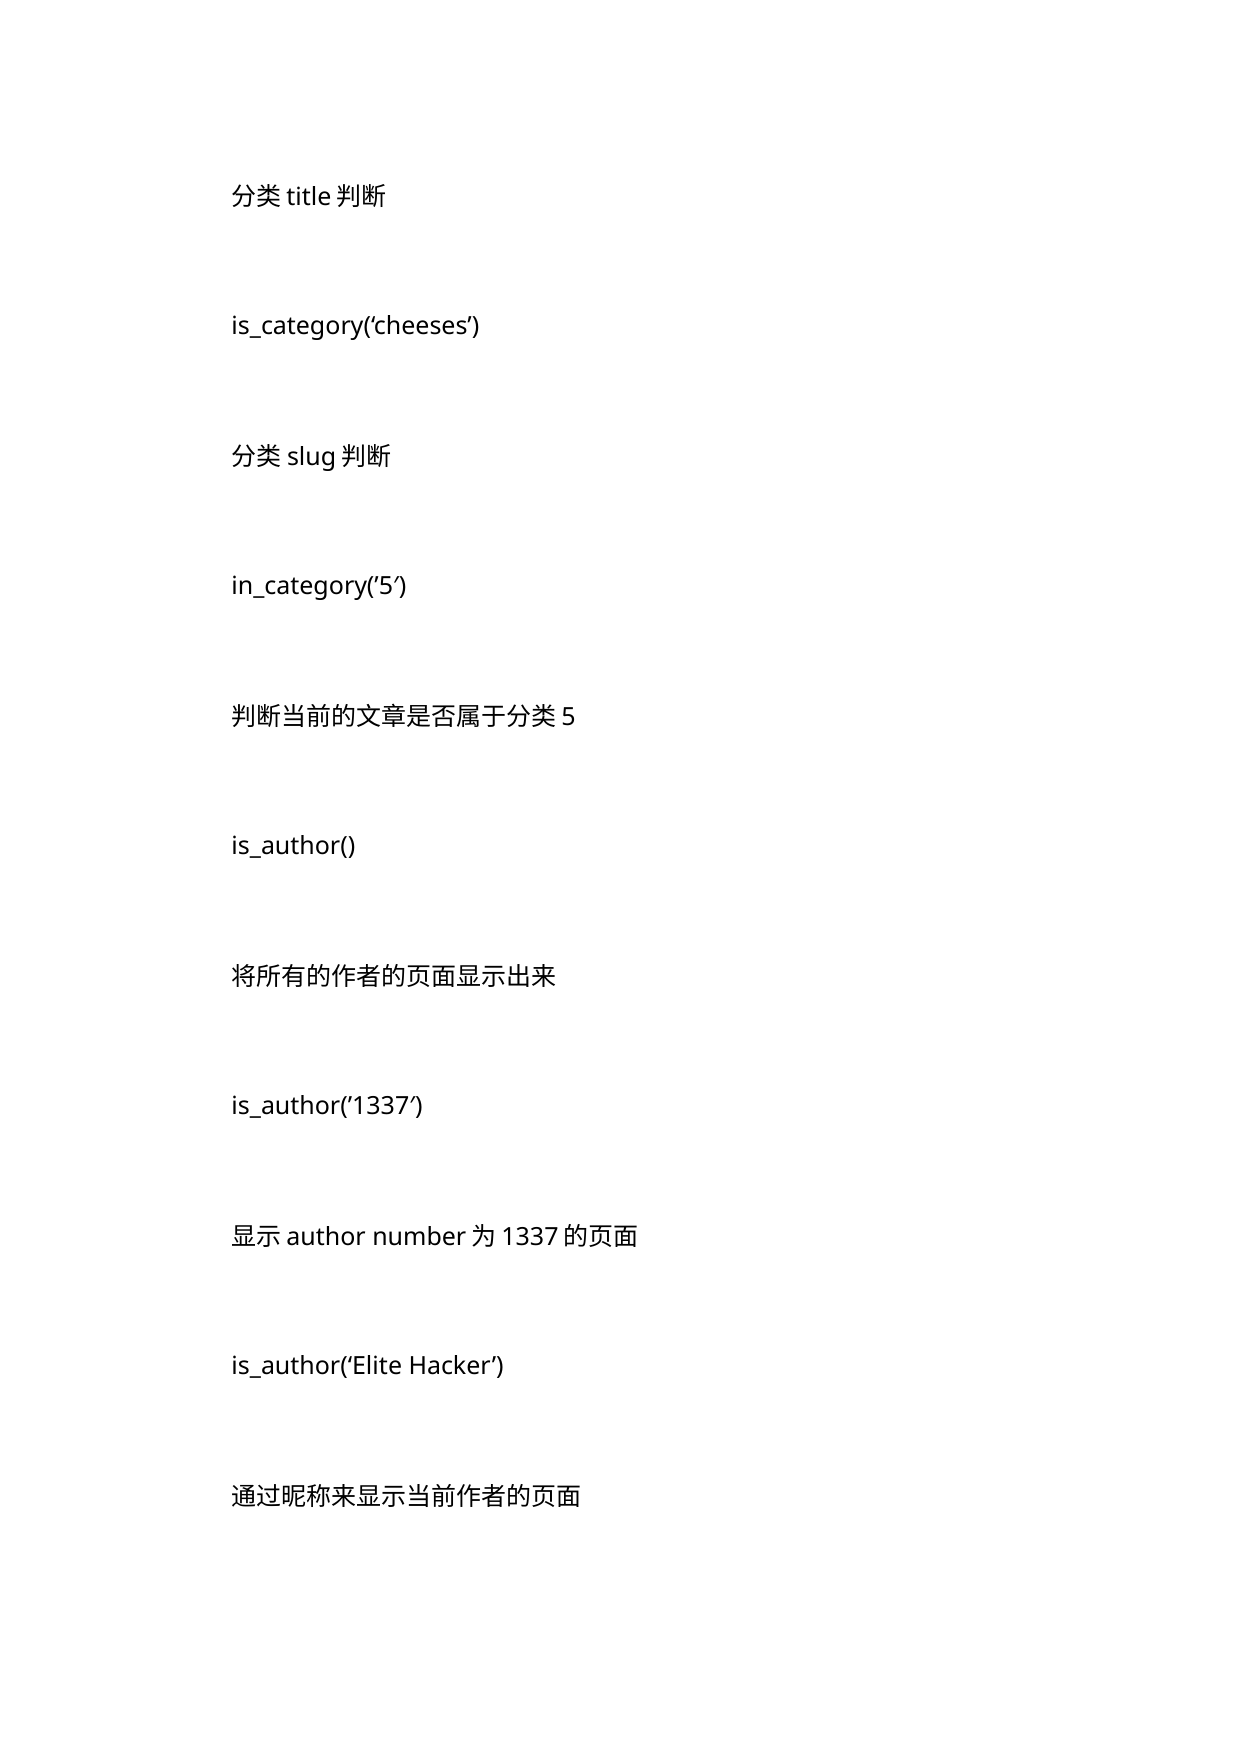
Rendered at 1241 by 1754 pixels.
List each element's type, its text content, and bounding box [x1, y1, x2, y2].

text 通过昵称来显示当前作者的页面 [231, 1462, 1053, 1527]
text 显示author number为1337的页面 [231, 1202, 1053, 1267]
text is_category(‘cheeses’) [231, 292, 1053, 357]
text 判断当前的文章是否属于分类5 [231, 682, 1053, 747]
text 分类title判断 [231, 162, 1053, 227]
text is_author(’1337′) [231, 1072, 1053, 1137]
text is_author(‘Elite Hacker’) [231, 1332, 1053, 1397]
text is_author() [231, 812, 1053, 877]
text 将所有的作者的页面显示出来 [231, 942, 1053, 1007]
text 分类 slug判断 [231, 422, 1053, 487]
text in_category(’5′) [231, 552, 1053, 617]
